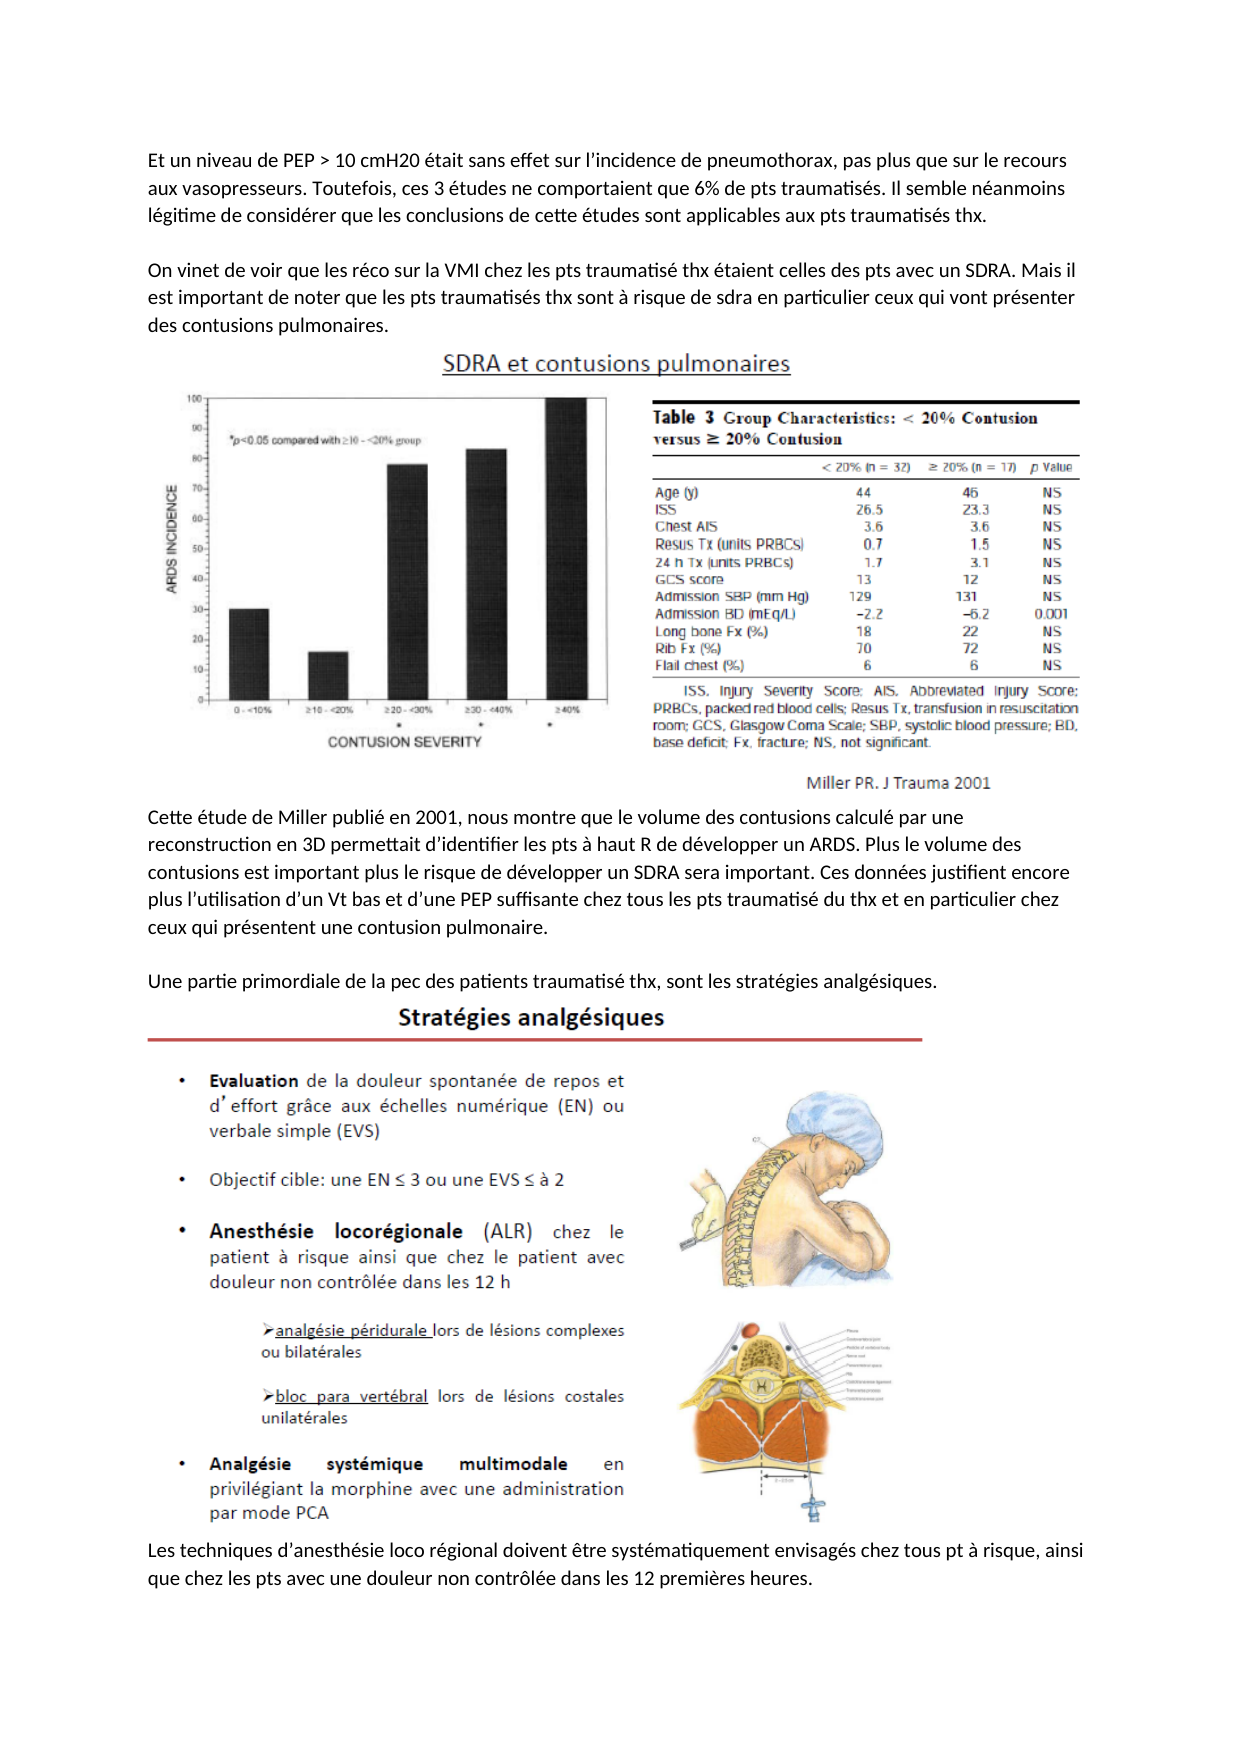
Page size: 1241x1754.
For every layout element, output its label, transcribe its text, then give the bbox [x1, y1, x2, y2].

text Les techniques d’anesthésie loco régional doivent être systématiquement envisagés chez tous pt à risque, ainsi que chez les pts avec une douleur non contrôlée dans les 12 premières heures. [148, 1537, 1093, 1590]
picture [147, 996, 923, 1536]
text Et un niveau de PEP > 10 cmH20 était sans effet sur l’incidence de pneumothorax, pas plus que sur le recours aux vasopresseurs. Toutefois, ces 3 études ne comportaient que 6% de pts traumatisés. Il semble néanmoins légitime de considérer que les conclusions de cette études sont applicables aux pts traumatisés thx. [148, 148, 1093, 228]
picture [147, 339, 1093, 802]
text Cette étude de Miller publié en 2001, nous montre que le volume des contusions calculé par une reconstruction en 3D permettait d’identifier les pts à haut R de développer un ARDS. Plus le volume des contusions est important plus le risque de développer un SDRA sera important. Ces données justifient encore plus l’utilisation d’un Vt bas et d’une PEP suffisante chez tous les pts traumatisé du thx et en particulier chez ceux qui présentent une contusion pulmonaire. [148, 804, 1093, 939]
text On vinet de voir que les réco sur la VMI chez les pts traumatisé thx étaient celles des pts avec un SDRA. Mais il est important de noter que les pts traumatisés thx sont à risque de sdra en particulier ceux qui vont présenter des contusions pulmonaires. [148, 257, 1093, 339]
text Une partie primordiale de la pec des patients traumatisé thx, sont les stratégies analgésiques. [148, 969, 1093, 994]
